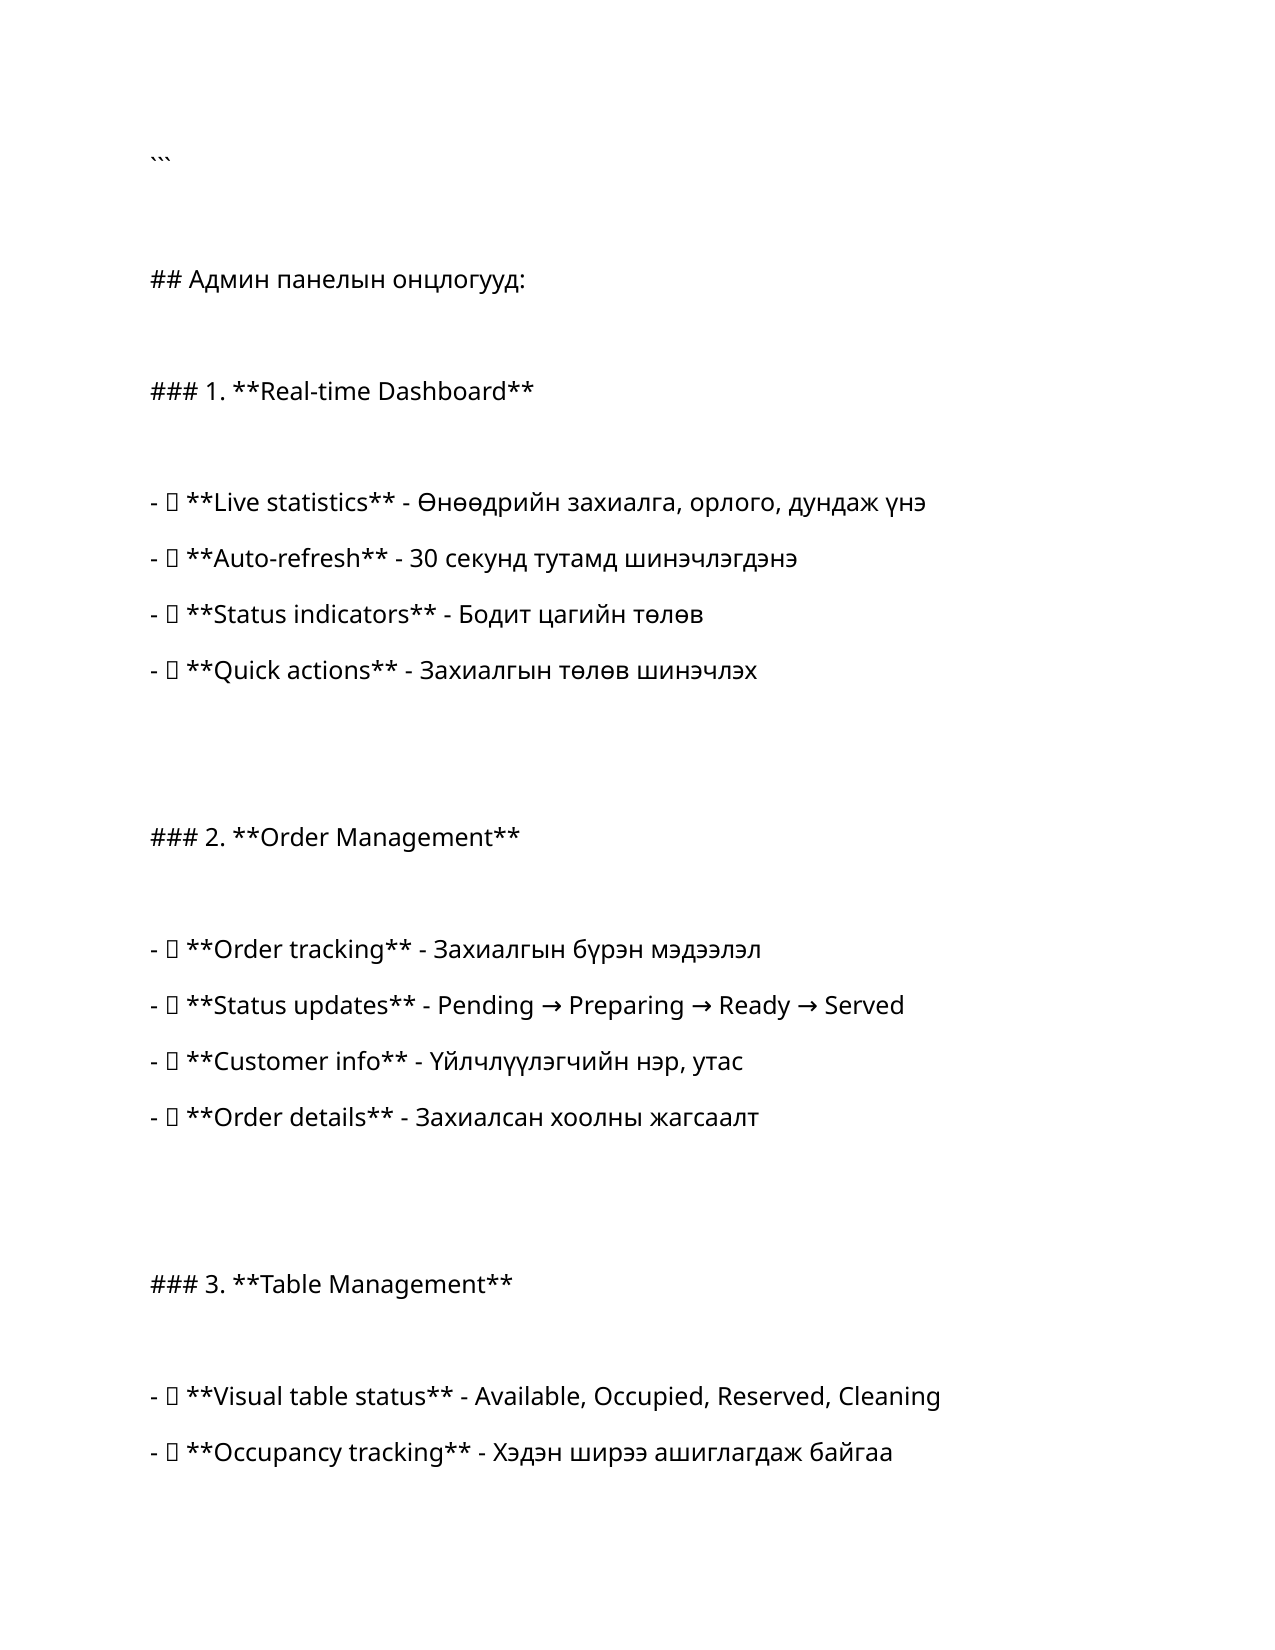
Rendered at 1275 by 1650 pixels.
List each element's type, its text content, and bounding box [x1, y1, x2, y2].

text ### 3. **Table Management** [150, 1267, 1125, 1301]
text - ✅ **Status updates** - Pending → Preparing → Ready → Served [150, 987, 1125, 1022]
text ``` [150, 150, 1125, 184]
text - ✅ **Occupancy tracking** - Хэдэн ширээ ашиглагдаж байгаа [150, 1434, 1125, 1468]
text - ✅ **Live statistics** - Өнөөдрийн захиалга, орлого, дундаж үнэ [150, 485, 1125, 519]
text - ✅ **Visual table status** - Available, Occupied, Reserved, Cleaning [150, 1378, 1125, 1412]
text - ✅ **Order details** - Захиалсан хоолны жагсаалт [150, 1099, 1125, 1133]
text - ✅ **Quick actions** - Захиалгын төлөв шинэчлэх [150, 652, 1125, 687]
text - ✅ **Customer info** - Үйлчлүүлэгчийн нэр, утас [150, 1043, 1125, 1077]
text ### 2. **Order Management** [150, 820, 1125, 854]
text - ✅ **Auto-refresh** - 30 секунд тутамд шинэчлэгдэнэ [150, 541, 1125, 575]
text ### 1. **Real-time Dashboard** [150, 373, 1125, 407]
text ## Админ панелын онцлогууд: [150, 262, 1125, 296]
text - ✅ **Status indicators** - Бодит цагийн төлөв [150, 597, 1125, 631]
text - ✅ **Order tracking** - Захиалгын бүрэн мэдээлэл [150, 932, 1125, 966]
